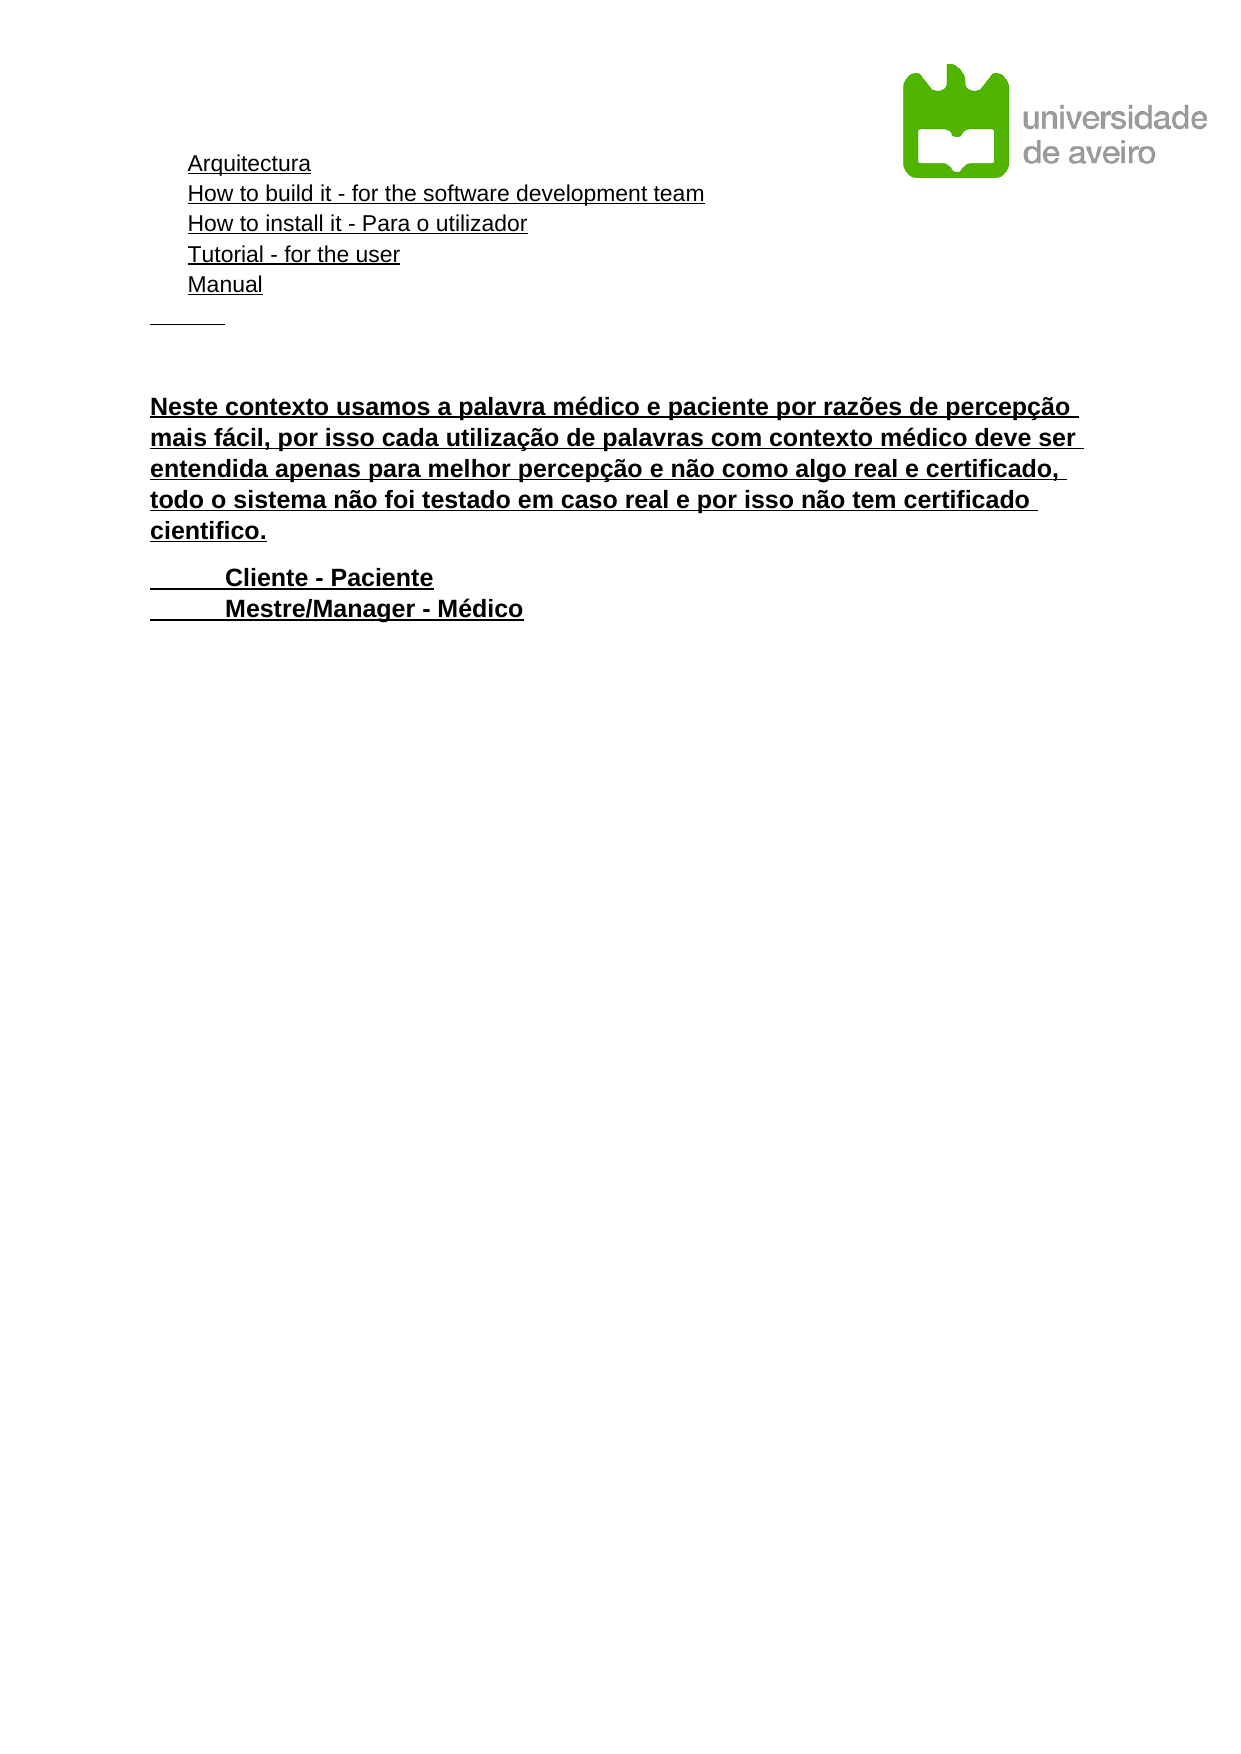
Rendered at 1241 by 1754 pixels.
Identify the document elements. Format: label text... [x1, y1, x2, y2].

text Tutorial - for the user [187, 241, 1090, 267]
text Mestre/Manager - Médico [150, 594, 1090, 623]
text How to build it - for the software development team [187, 180, 1090, 207]
text How to install it - Para o utilizador [187, 210, 1090, 237]
text Arquitectura [187, 150, 1090, 176]
text Neste contexto usamos a palavra médico e paciente por razões de percepção mais fácil, por isso cada utilização de palavras com contexto médico deve ser entendida apenas para melhor percepção e não como algo real e certificado, todo o sistema não foi testado em caso real e por isso não tem certificado cientifico. [150, 391, 1090, 544]
text Cliente - Paciente [150, 563, 1090, 592]
picture [903, 64, 1207, 178]
text Manual [187, 271, 1090, 297]
